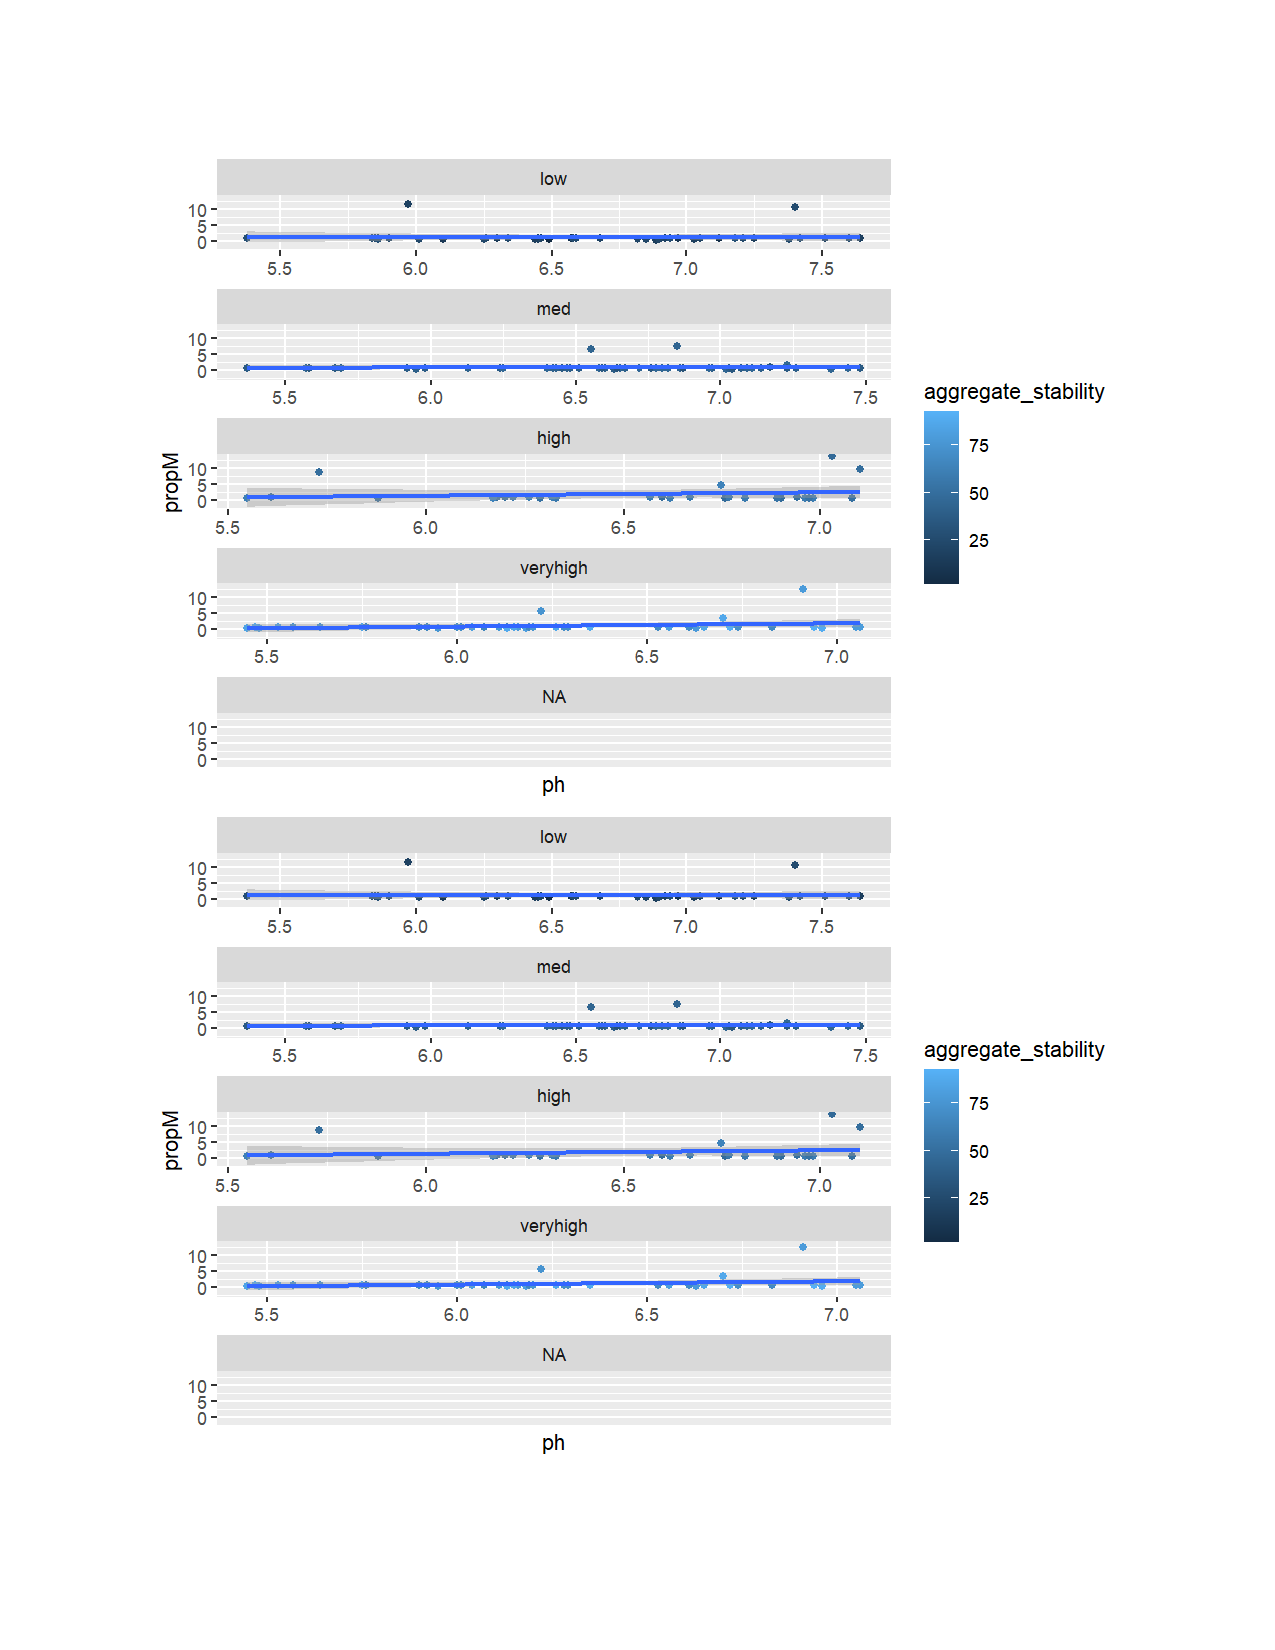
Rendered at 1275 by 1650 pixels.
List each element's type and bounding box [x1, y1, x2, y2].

picture [150, 807, 1125, 1463]
picture [150, 150, 1125, 805]
